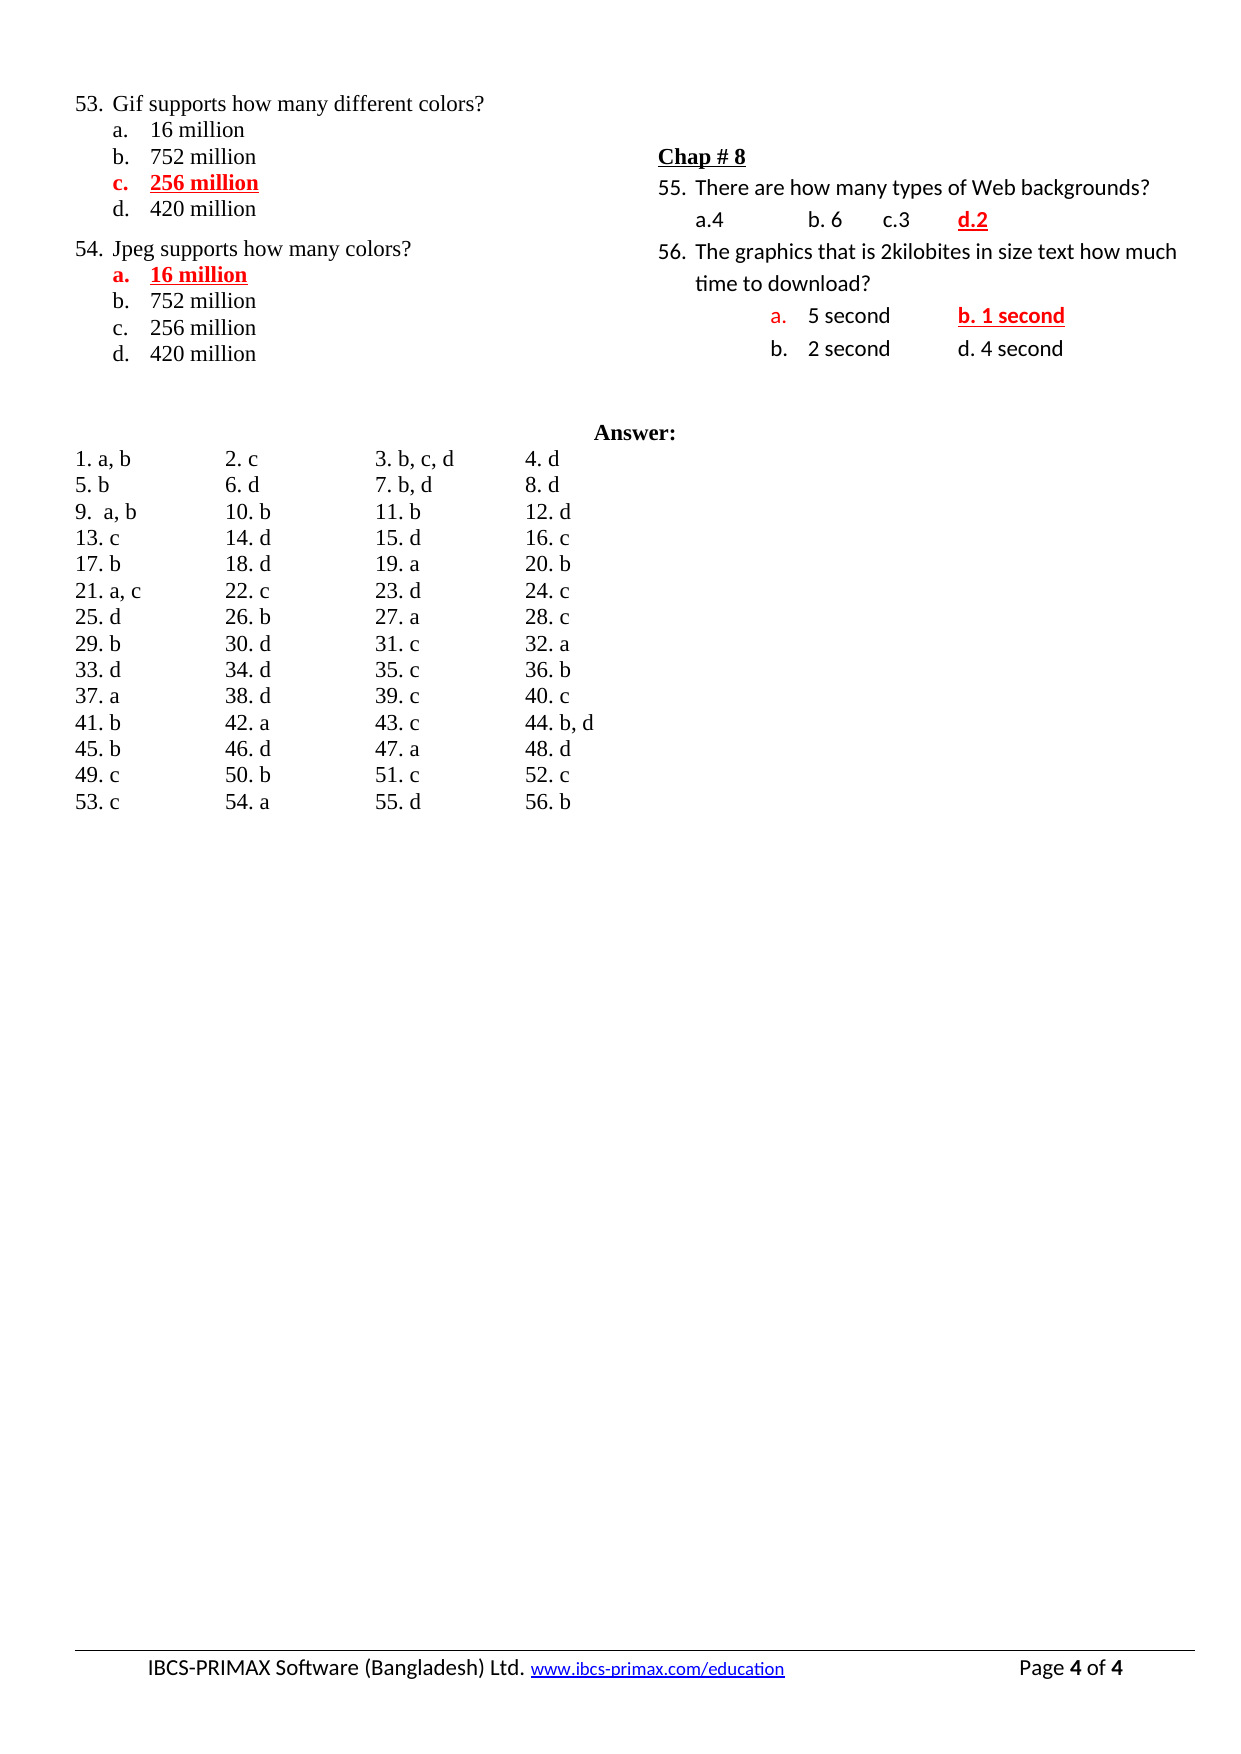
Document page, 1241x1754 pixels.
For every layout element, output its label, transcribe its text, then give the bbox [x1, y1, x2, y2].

list 29. b 30. d 31. c 32. a [75, 629, 1195, 656]
list 256 million [112, 169, 613, 195]
list Answer: [75, 419, 1195, 445]
list Gif supports how many different colors? [75, 90, 613, 116]
list 5 second b. 1 second [770, 302, 1195, 330]
list There are how many types of Web backgrounds? [658, 173, 1195, 201]
list 1. a, b 2. c 3. b, c, d 4. d [75, 445, 1195, 471]
list 17. b 18. d 19. a 20. b [75, 551, 1195, 577]
list 752 million [112, 288, 613, 314]
list 752 million [112, 143, 613, 169]
list 2 second d. 4 second [770, 334, 1195, 362]
list 37. a 38. d 39. c 40. c [75, 682, 1195, 709]
list 33. d 34. d 35. c 36. b [75, 656, 1195, 682]
list The graphics that is 2kilobites in size text how much time to download? [658, 237, 1195, 297]
list 53. c 54. a 55. d 56. b [75, 788, 1195, 814]
list 420 million [112, 195, 613, 222]
list 16 million [112, 116, 613, 143]
list 256 million [112, 314, 613, 340]
list 25. d 26. b 27. a 28. c [75, 603, 1195, 629]
text Chap # 8 [658, 143, 1195, 169]
list 9. a, b 10. b 11. b 12. d [75, 498, 1195, 524]
list 420 million [112, 340, 613, 367]
list Jpeg supports how many colors? [75, 235, 613, 261]
list 5. b 6. d 7. b, d 8. d [75, 471, 1195, 498]
list 13. c 14. d 15. d 16. c [75, 524, 1195, 551]
list 41. b 42. a 43. c 44. b, d [75, 709, 1195, 735]
list 16 million [112, 261, 613, 288]
list a.4 b. 6 c.3 d.2 [658, 205, 1195, 233]
list 45. b 46. d 47. a 48. d [75, 735, 1195, 761]
list 21. a, c 22. c 23. d 24. c [75, 577, 1195, 603]
list 49. c 50. b 51. c 52. c [75, 761, 1195, 788]
